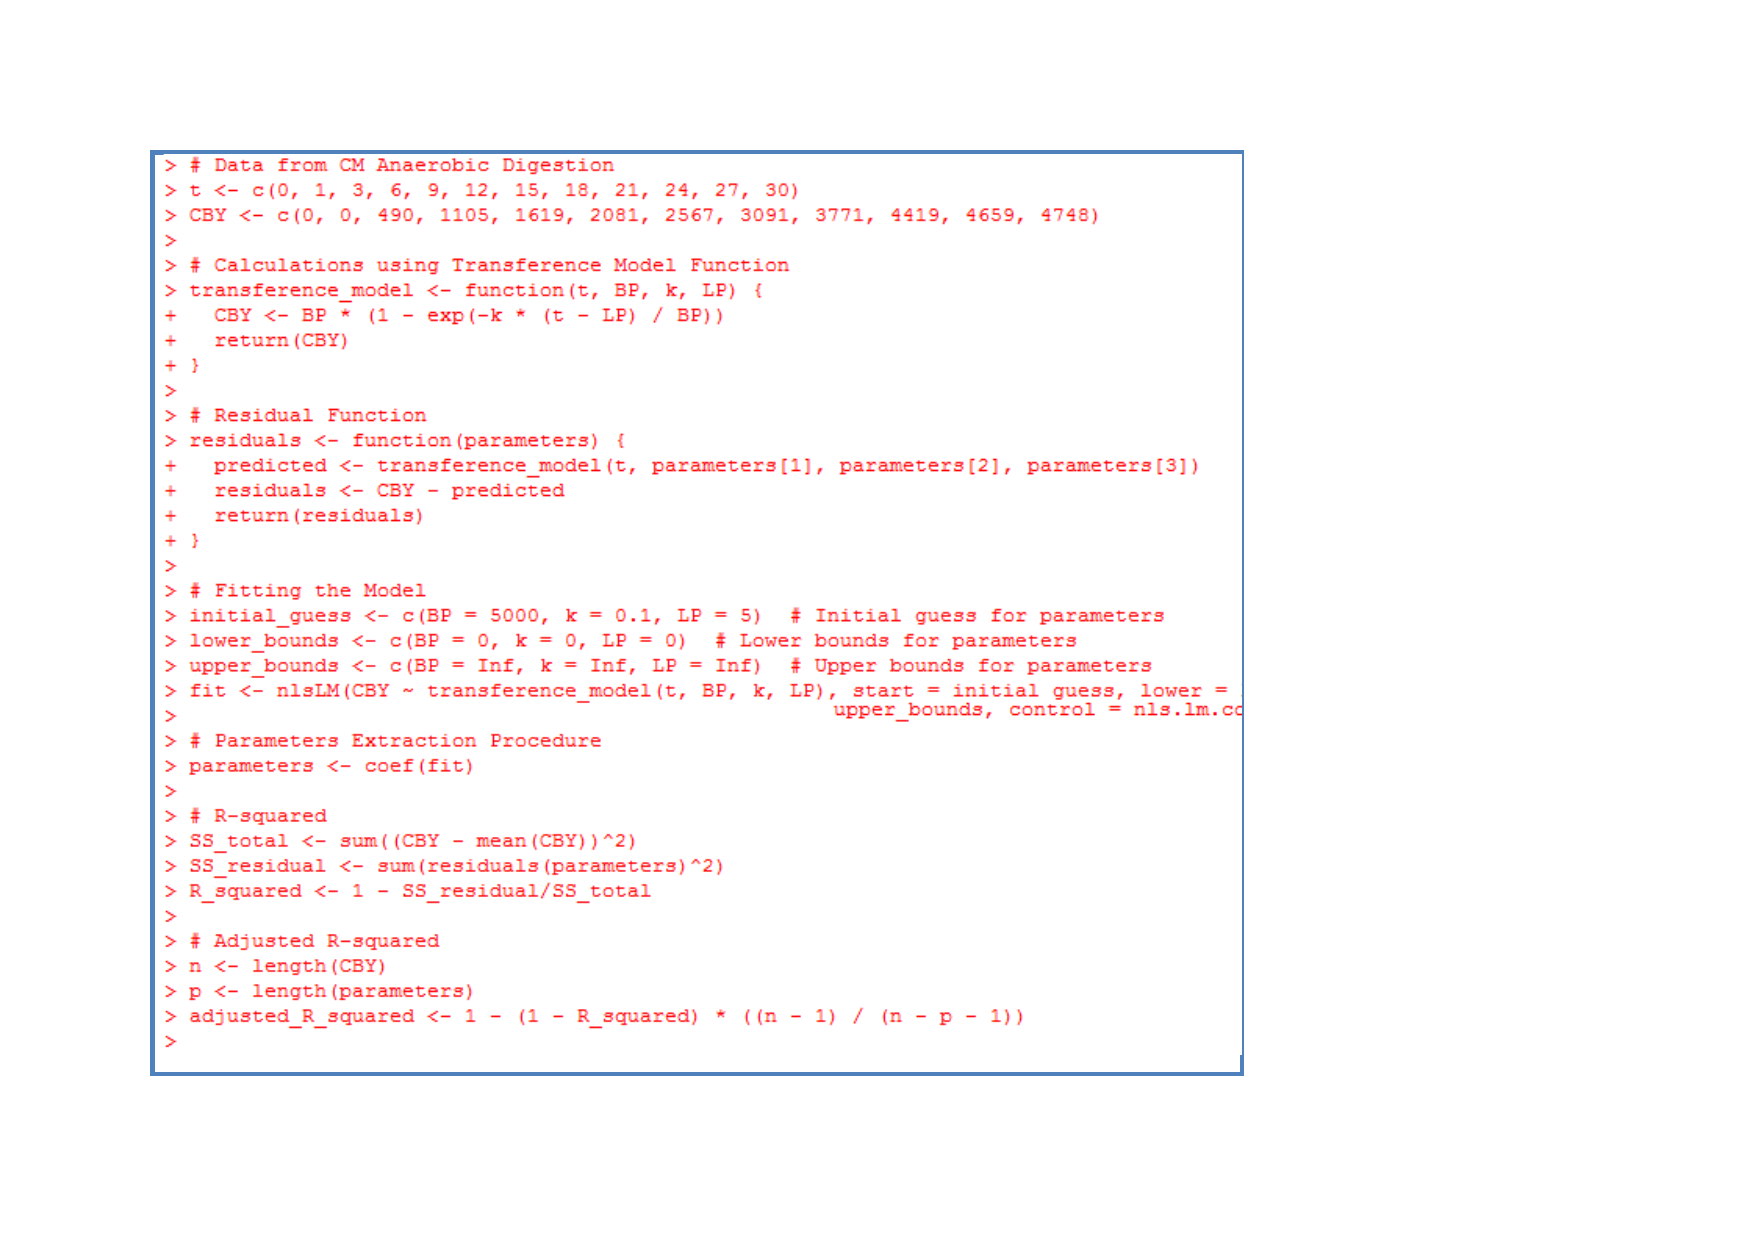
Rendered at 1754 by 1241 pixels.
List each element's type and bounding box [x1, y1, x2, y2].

picture [163, 154, 1242, 1055]
table_header [155, 155, 1240, 1071]
